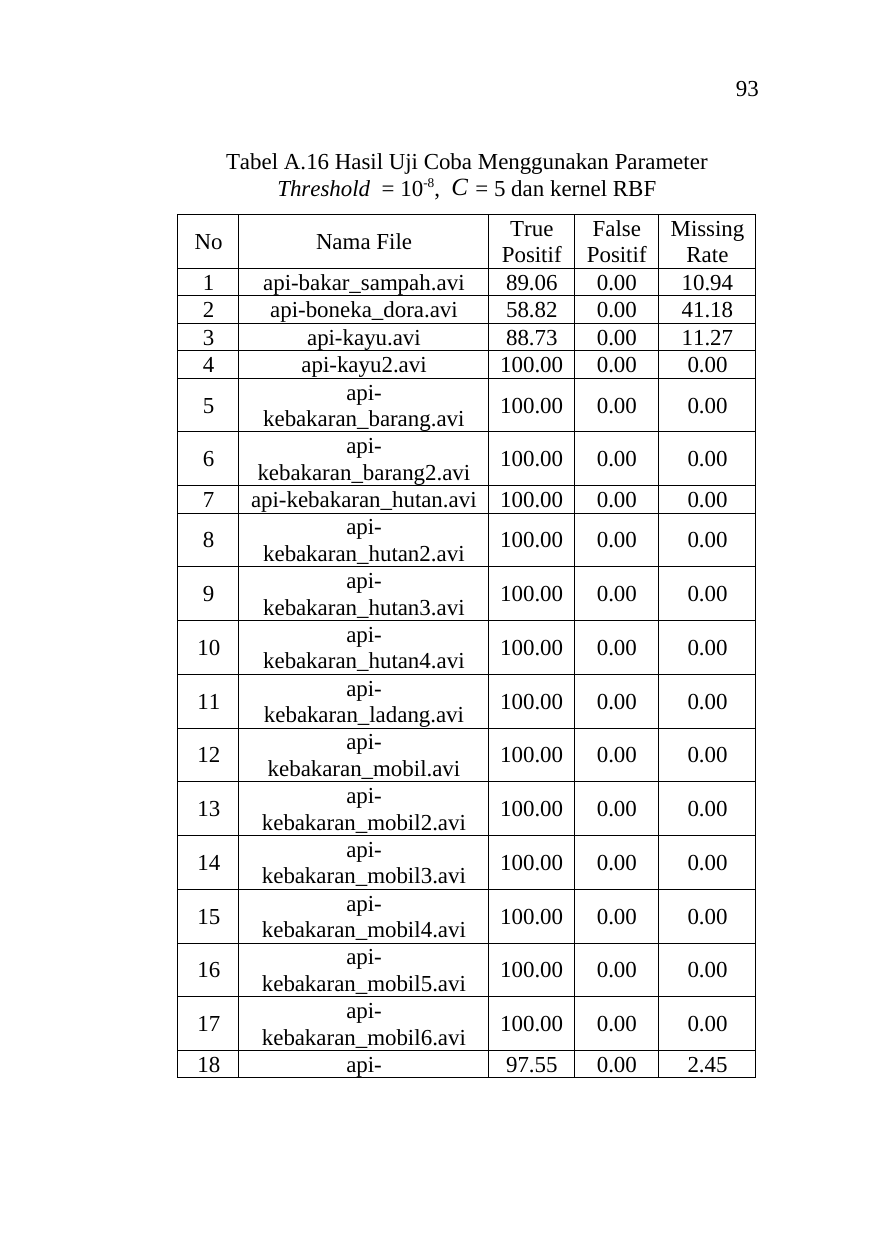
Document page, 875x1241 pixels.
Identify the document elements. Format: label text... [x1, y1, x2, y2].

table_header No [178, 215, 238, 268]
table_cell 0.00 [575, 890, 658, 942]
table_cell 0.00 [659, 514, 755, 566]
table_cell 0.00 [575, 567, 658, 620]
table_cell api-kebakaran_barang2.avi [239, 432, 488, 485]
table_cell api-kebakaran_ladang.avi [239, 675, 488, 727]
table_cell api-kebakaran_mobil2.avi [239, 782, 488, 835]
table_cell 100.00 [489, 621, 574, 674]
table_cell api-kebakaran_mobil4.avi [239, 890, 488, 942]
table_cell 2 [178, 296, 238, 323]
table_cell 89.06 [489, 269, 574, 295]
table_cell 16 [178, 944, 238, 996]
table_cell 100.00 [489, 486, 574, 512]
table_cell 0.00 [575, 486, 658, 512]
table_cell 0.00 [659, 432, 755, 485]
table_cell 0.00 [575, 997, 658, 1050]
table_header False Positif [575, 215, 658, 268]
table_cell 100.00 [489, 379, 574, 431]
table_cell 13 [178, 782, 238, 835]
table_cell api-kebakaran_hutan.avi [239, 486, 488, 512]
table_cell 88.73 [489, 324, 574, 350]
table_cell 97.55 [489, 1051, 574, 1077]
table_cell 15 [178, 890, 238, 942]
table_cell 0.00 [659, 729, 755, 781]
table_cell 2.45 [659, 1051, 755, 1077]
table_cell 0.00 [659, 486, 755, 512]
table_cell 41.18 [659, 296, 755, 323]
table_cell 100.00 [489, 836, 574, 889]
table_cell 0.00 [659, 890, 755, 942]
table_cell 0.00 [659, 675, 755, 727]
table_cell 100.00 [489, 675, 574, 727]
table_cell api-kebakaran_mobil6.avi [239, 997, 488, 1050]
table_cell 0.00 [575, 269, 658, 295]
table_cell 7 [178, 486, 238, 512]
table_cell 11.27 [659, 324, 755, 350]
table_cell 0.00 [575, 621, 658, 674]
table_cell 100.00 [489, 997, 574, 1050]
table_cell 0.00 [659, 351, 755, 377]
table_cell 11 [178, 675, 238, 727]
table_cell api-bakar_sampah.avi [239, 269, 488, 295]
table_cell 0.00 [575, 324, 658, 350]
table_cell api-kebakaran_mobil3.avi [239, 836, 488, 889]
table_cell 0.00 [575, 944, 658, 996]
table_cell api-kebakaran_hutan4.avi [239, 621, 488, 674]
table_cell api-kebakaran_rumah.avi [239, 1051, 488, 1077]
table_cell 100.00 [489, 729, 574, 781]
table_cell 12 [178, 729, 238, 781]
table_cell 0.00 [659, 836, 755, 889]
table_cell 100.00 [489, 890, 574, 942]
table_header Nama File [239, 215, 488, 268]
table_cell 100.00 [489, 782, 574, 835]
table_cell 0.00 [575, 351, 658, 377]
table_cell 18 [178, 1051, 238, 1077]
table_cell 17 [178, 997, 238, 1050]
table_cell api-kebakaran_mobil.avi [239, 729, 488, 781]
table_cell api-kebakaran_hutan3.avi [239, 567, 488, 620]
table_cell 100.00 [489, 567, 574, 620]
table_header Missing Rate [659, 215, 755, 268]
table_cell 0.00 [575, 514, 658, 566]
table_cell 0.00 [575, 782, 658, 835]
table_cell 3 [178, 324, 238, 350]
table_cell 9 [178, 567, 238, 620]
table_header True Positif [489, 215, 574, 268]
table_cell 0.00 [659, 567, 755, 620]
table_cell 100.00 [489, 351, 574, 377]
table_cell api-kebakaran_mobil5.avi [239, 944, 488, 996]
table_cell 0.00 [659, 621, 755, 674]
table_cell 100.00 [489, 944, 574, 996]
table_cell api-kayu2.avi [239, 351, 488, 377]
table_cell api-kebakaran_barang.avi [239, 379, 488, 431]
table_cell 0.00 [575, 296, 658, 323]
table_cell 0.00 [575, 836, 658, 889]
table_cell 10 [178, 621, 238, 674]
table_cell 10.94 [659, 269, 755, 295]
table_cell api-boneka_dora.avi [239, 296, 488, 323]
table_cell 100.00 [489, 514, 574, 566]
table_cell api-kayu.avi [239, 324, 488, 350]
table_cell 0.00 [575, 729, 658, 781]
table_cell 58.82 [489, 296, 574, 323]
table_cell 0.00 [575, 675, 658, 727]
table_cell api-kebakaran_hutan2.avi [239, 514, 488, 566]
table_cell 0.00 [575, 432, 658, 485]
table_cell 0.00 [659, 379, 755, 431]
table_cell 5 [178, 379, 238, 431]
table_cell 0.00 [575, 1051, 658, 1077]
table_cell 8 [178, 514, 238, 566]
table_cell 14 [178, 836, 238, 889]
table_cell 100.00 [489, 432, 574, 485]
table_cell 0.00 [659, 782, 755, 835]
table_cell 6 [178, 432, 238, 485]
table_cell 0.00 [659, 997, 755, 1050]
table_cell 4 [178, 351, 238, 377]
table_cell 1 [178, 269, 238, 295]
table_cell 0.00 [659, 944, 755, 996]
table_cell 0.00 [575, 379, 658, 431]
